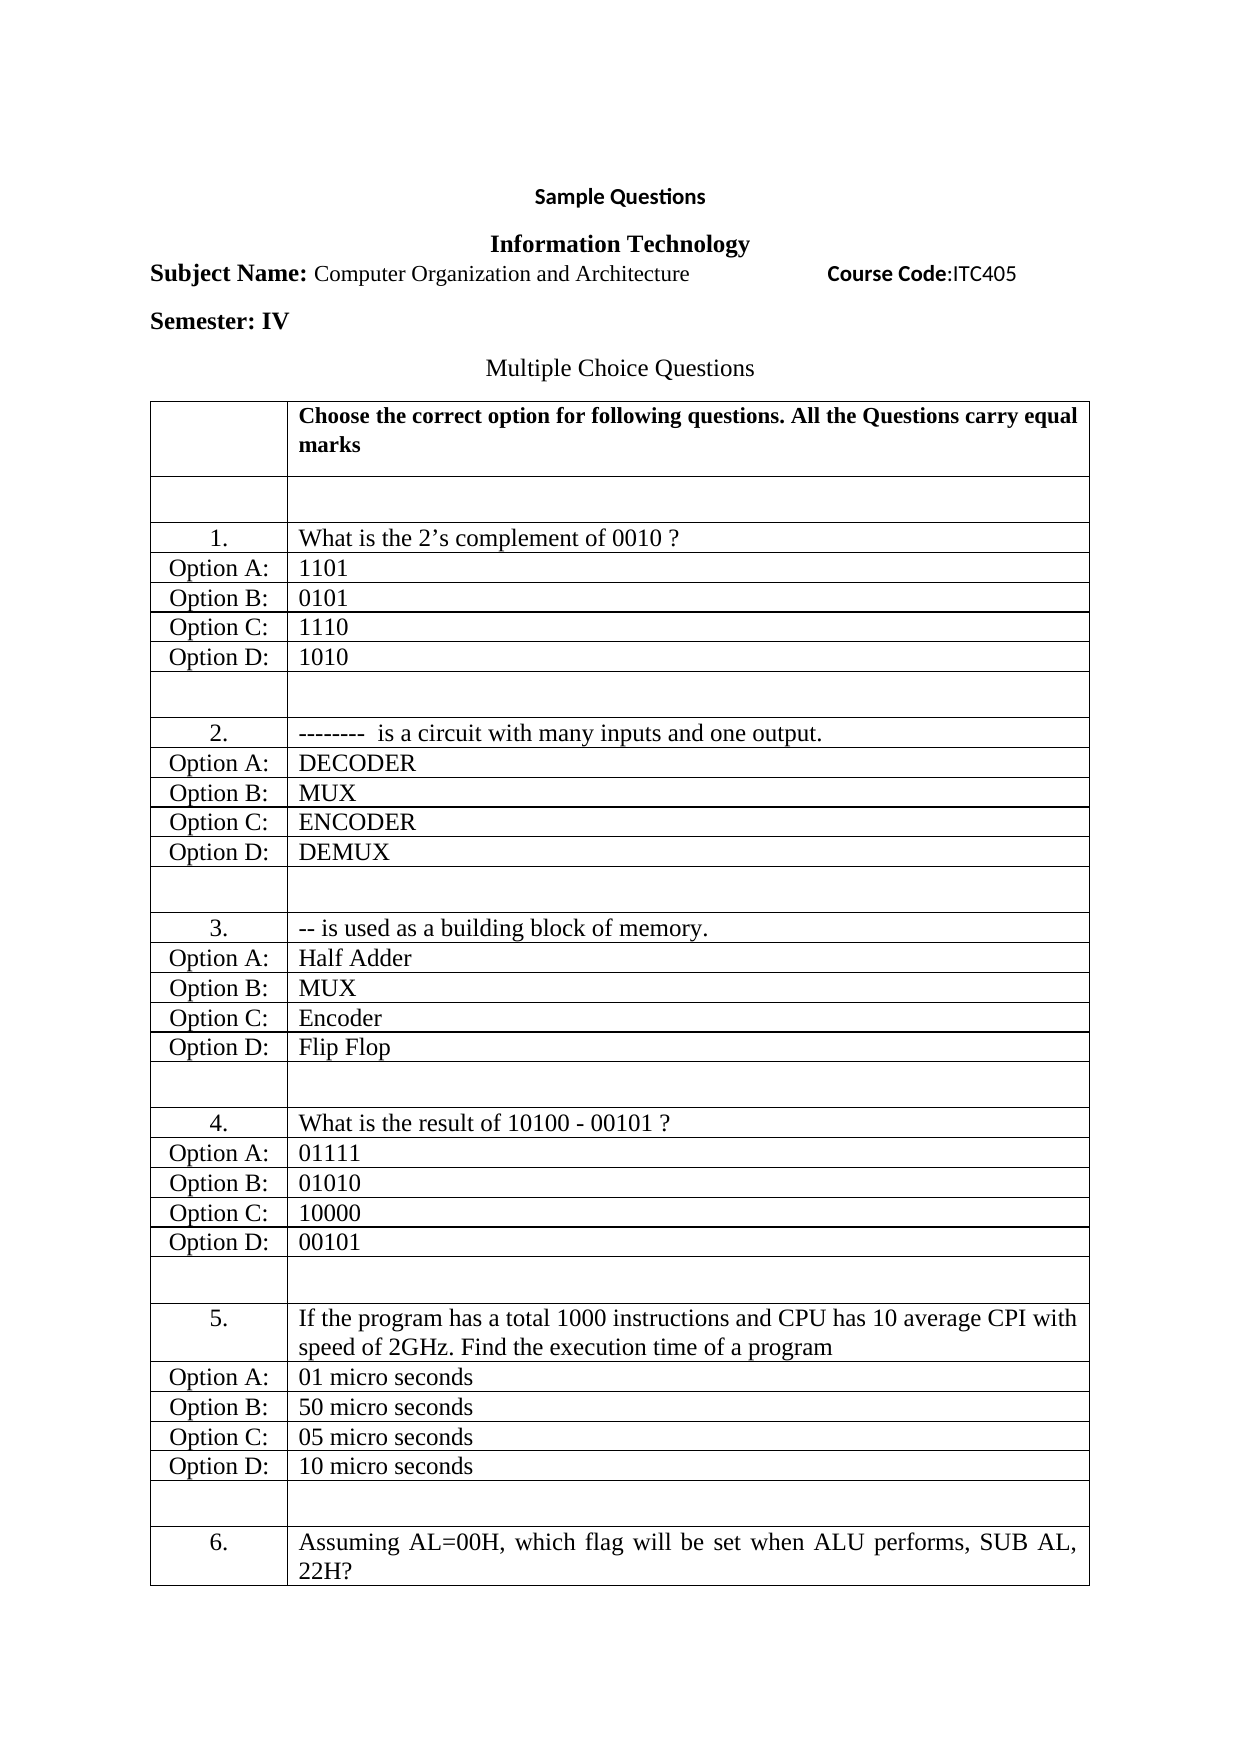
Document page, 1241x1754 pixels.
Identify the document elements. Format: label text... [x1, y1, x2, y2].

table_cell 10000 [288, 1198, 1089, 1226]
table_cell Option B: [151, 973, 287, 1002]
table_cell 1010 [288, 642, 1089, 671]
table_cell Option D: [151, 1033, 287, 1061]
table_cell Option B: [151, 583, 287, 611]
table_cell Option C: [151, 613, 287, 641]
table_cell -- is used as a building block of memory. [288, 913, 1089, 942]
table_cell [151, 1257, 287, 1302]
table_cell [288, 1062, 1089, 1107]
table_cell [151, 867, 287, 912]
table_cell Option A: [151, 553, 287, 582]
table_cell Option A: [151, 1138, 287, 1167]
table_cell 00101 [288, 1228, 1089, 1256]
table_cell Encoder [288, 1003, 1089, 1031]
table_cell 6. [151, 1527, 287, 1585]
text Sample Questions [150, 182, 1090, 210]
table_cell 01010 [288, 1168, 1089, 1197]
table_cell 4. [151, 1108, 287, 1137]
text Multiple Choice Questions [150, 353, 1090, 382]
table_cell DECODER [288, 748, 1089, 777]
table_cell 05 micro seconds [288, 1422, 1089, 1450]
table_cell Option B: [151, 778, 287, 806]
table_cell Option A: [151, 1362, 287, 1391]
table_cell -------- is a circuit with many inputs and one output. [288, 718, 1089, 747]
text Information Technology [150, 229, 1090, 258]
table_cell [288, 672, 1089, 717]
table_cell 1. [151, 523, 287, 552]
table_cell 5. [151, 1304, 287, 1361]
text Subject Name: Computer Organization and Architecture Course Code:ITC405 [150, 258, 1090, 287]
table_cell Option D: [151, 1451, 287, 1480]
table_cell Option D: [151, 837, 287, 866]
table_cell Half Adder [288, 943, 1089, 972]
table_cell Option B: [151, 1168, 287, 1197]
table_cell [288, 477, 1089, 522]
table_cell [288, 1481, 1089, 1526]
table_cell If the program has a total 1000 instructions and CPU has 10 average CPI with speed of 2GHz. Find the execution time of a program [288, 1304, 1089, 1361]
table_cell Option C: [151, 808, 287, 836]
table_cell [151, 1062, 287, 1107]
table_cell [151, 672, 287, 717]
table_cell Flip Flop [288, 1033, 1089, 1061]
table_header Choose the correct option for following questions. All the Questions carry equal marks [288, 402, 1089, 476]
table_cell Option A: [151, 943, 287, 972]
table_cell What is the 2’s complement of 0010 ? [288, 523, 1089, 552]
table_header [151, 402, 287, 476]
table_cell 2. [151, 718, 287, 747]
table_cell [288, 867, 1089, 912]
table_cell ENCODER [288, 808, 1089, 836]
table_cell Option B: [151, 1392, 287, 1421]
table_cell 50 micro seconds [288, 1392, 1089, 1421]
table_cell Option C: [151, 1198, 287, 1226]
table_cell MUX [288, 778, 1089, 806]
table_cell 0101 [288, 583, 1089, 611]
table_cell [288, 1257, 1089, 1302]
table_cell [151, 1481, 287, 1526]
table_cell 01111 [288, 1138, 1089, 1167]
table_cell What is the result of 10100 - 00101 ? [288, 1108, 1089, 1137]
table_cell 3. [151, 913, 287, 942]
table_cell DEMUX [288, 837, 1089, 866]
table_cell Option C: [151, 1422, 287, 1450]
table_cell Option C: [151, 1003, 287, 1031]
table_cell Option D: [151, 1228, 287, 1256]
table_cell 1101 [288, 553, 1089, 582]
table_cell [151, 477, 287, 522]
table_cell MUX [288, 973, 1089, 1002]
table_cell 1110 [288, 613, 1089, 641]
text Semester: IV [150, 306, 1090, 334]
table_cell 01 micro seconds [288, 1362, 1089, 1391]
table_cell Assuming AL=00H, which flag will be set when ALU performs, SUB AL, 22H? [288, 1527, 1089, 1585]
table_cell 10 micro seconds [288, 1451, 1089, 1480]
table_cell Option D: [151, 642, 287, 671]
table_cell Option A: [151, 748, 287, 777]
